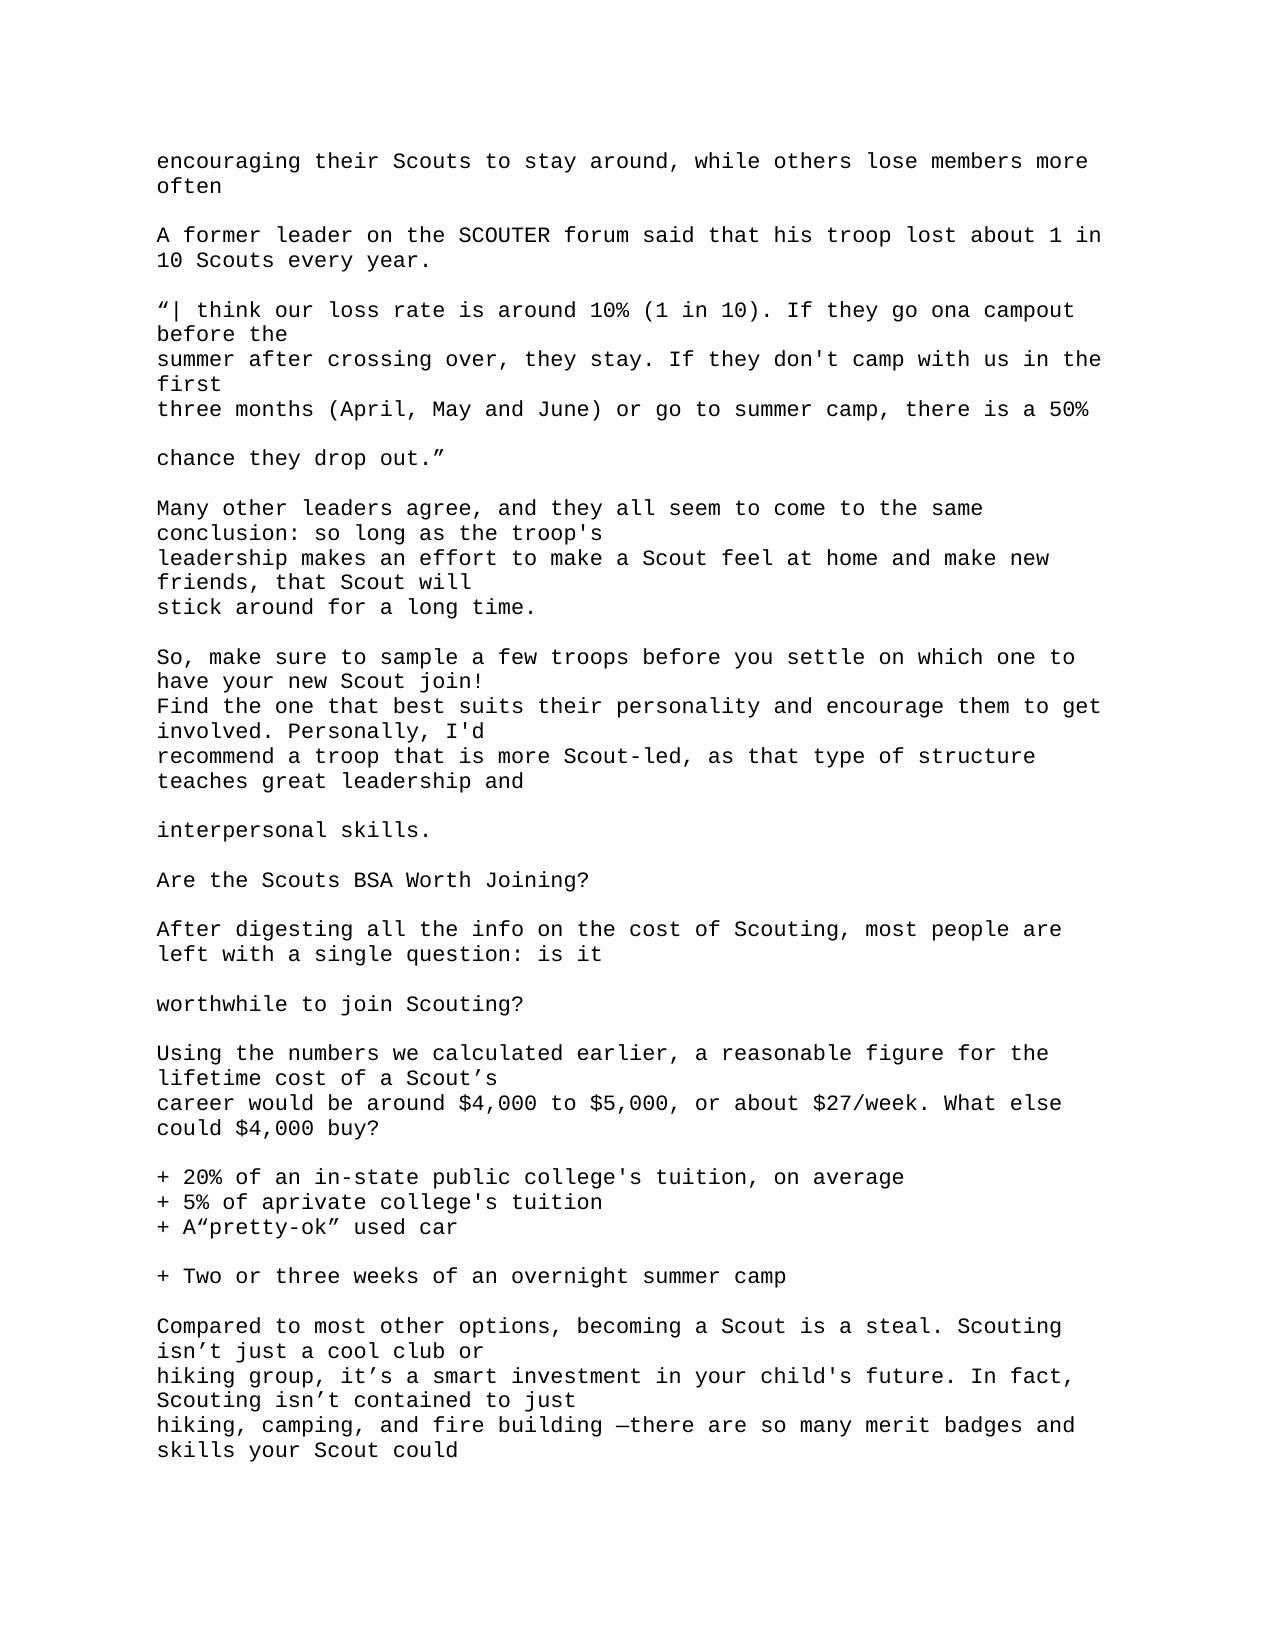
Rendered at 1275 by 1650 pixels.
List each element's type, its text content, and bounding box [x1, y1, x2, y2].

text summer after crossing over, they stay. If they don't camp with us in the first [156, 348, 1118, 398]
text Are the Scouts BSA Worth Joining? [156, 869, 1118, 894]
text leadership makes an effort to make a Scout feel at home and make new friends, that Scout will [156, 547, 1118, 596]
text + Two or three weeks of an overnight summer camp [156, 1266, 1118, 1290]
text stick around for a long time. [156, 596, 1118, 621]
text career would be around $4,000 to $5,000, or about $27/week. What else could $4,000 buy? [156, 1092, 1118, 1142]
text After digesting all the info on the cost of Scouting, most people are left with a single question: is it [156, 918, 1118, 968]
text A former leader on the SCOUTER forum said that his troop lost about 1 in 10 Scouts every year. [156, 224, 1118, 274]
text three months (April, May and June) or go to summer camp, there is a 50% [156, 398, 1118, 423]
text Compared to most other options, becoming a Scout is a steal. Scouting isn’t just a cool club or [156, 1315, 1118, 1365]
text So, make sure to sample a few troops before you settle on which one to have your new Scout join! [156, 646, 1118, 695]
text worthwhile to join Scouting? [156, 993, 1118, 1018]
text Find the one that best suits their personality and encourage them to get involved. Personally, I'd [156, 695, 1118, 745]
text interpersonal skills. [156, 819, 1118, 844]
text + 5% of aprivate college's tuition [156, 1191, 1118, 1216]
text chance they drop out.” [156, 447, 1118, 472]
text Using the numbers we calculated earlier, a reasonable figure for the lifetime cost of a Scout’s [156, 1042, 1118, 1092]
text + A“pretty-ok” used car [156, 1216, 1118, 1241]
text hiking, camping, and fire building —there are so many merit badges and skills your Scout could [156, 1414, 1118, 1464]
text recommend a troop that is more Scout-led, as that type of structure teaches great leadership and [156, 745, 1118, 794]
text Many other leaders agree, and they all seem to come to the same conclusion: so long as the troop's [156, 497, 1118, 547]
text hiking group, it’s a smart investment in your child's future. In fact, Scouting isn’t contained to just [156, 1365, 1118, 1414]
text “| think our loss rate is around 10% (1 in 10). If they go ona campout before the [156, 299, 1118, 348]
text encouraging their Scouts to stay around, while others lose members more often [156, 150, 1118, 199]
text + 20% of an in-state public college's tuition, on average [156, 1166, 1118, 1191]
